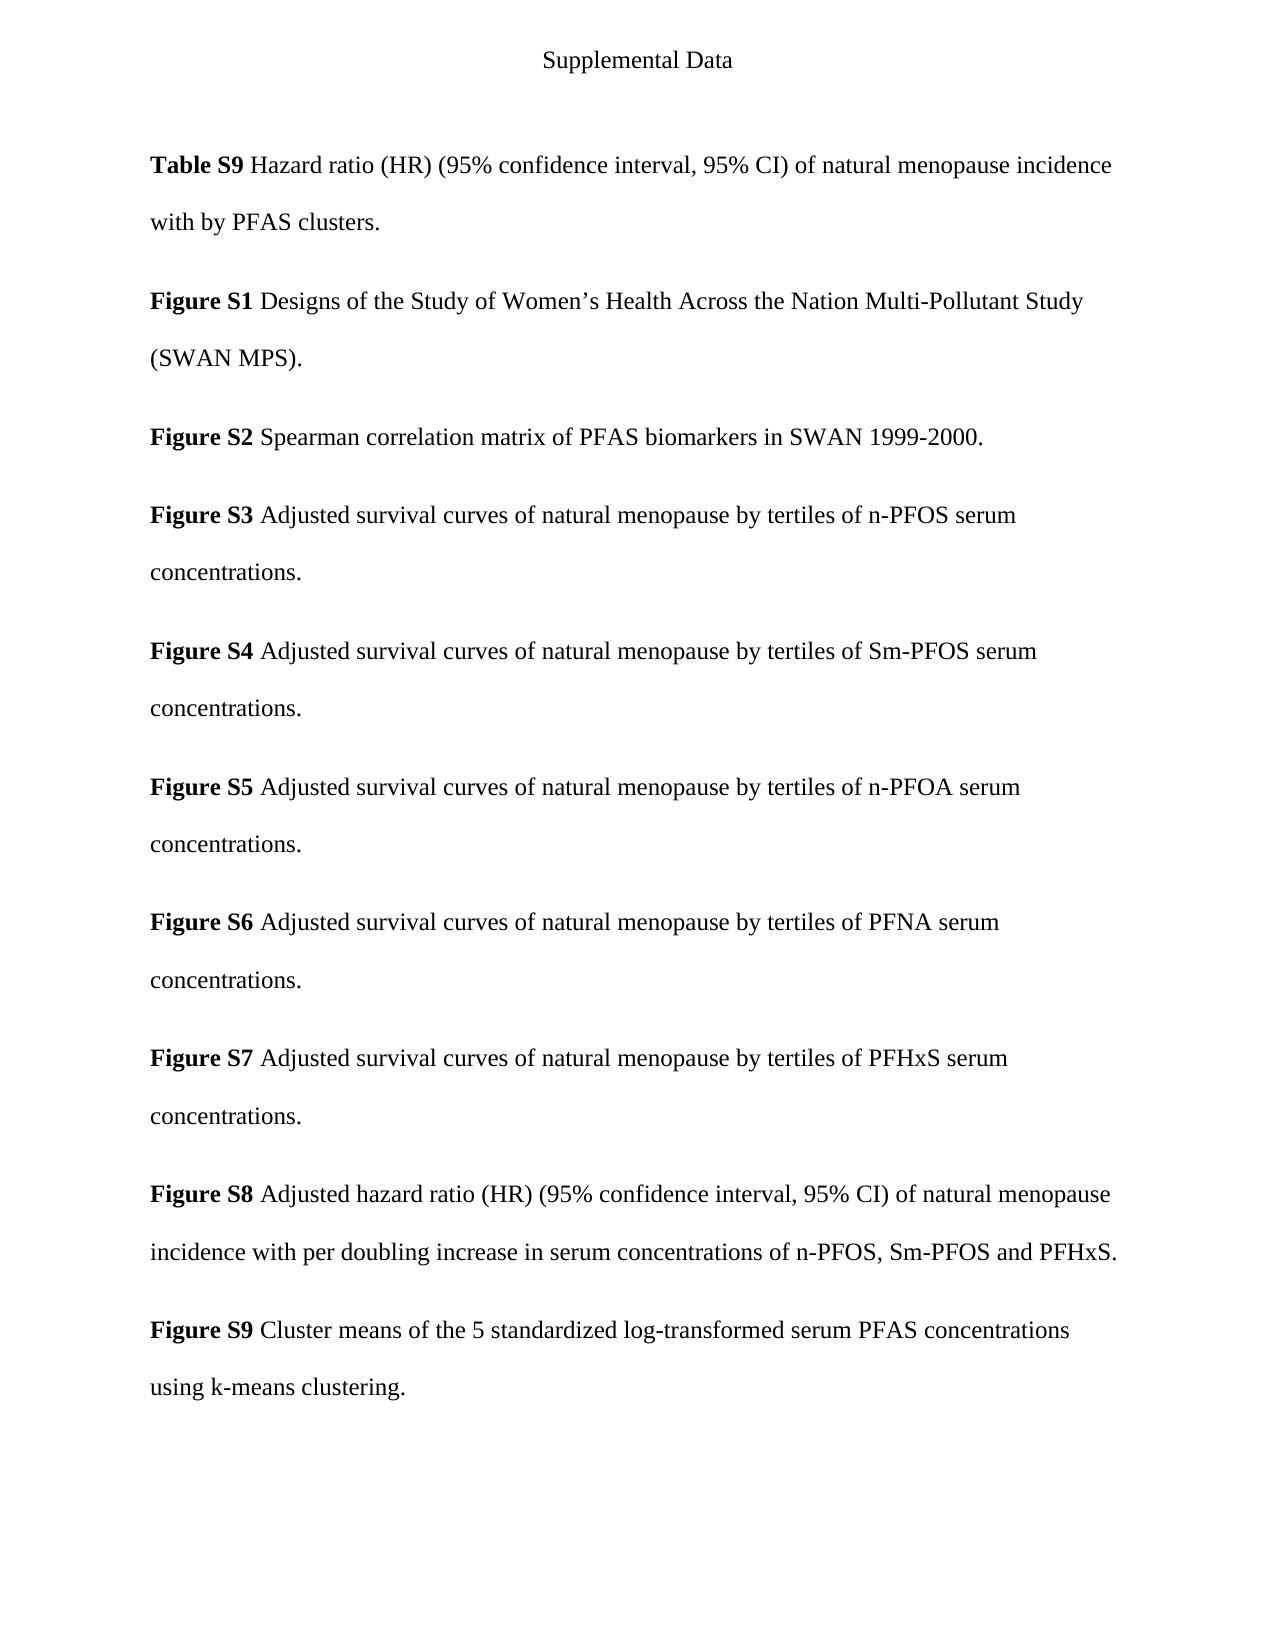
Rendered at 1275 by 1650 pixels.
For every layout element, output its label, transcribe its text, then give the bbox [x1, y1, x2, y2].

text Figure S9 Cluster means of the 5 standardized log-transformed serum PFAS concentrations using k-means clustering. [150, 1315, 1125, 1401]
text Figure S7 Adjusted survival curves of natural menopause by tertiles of PFHxS serum concentrations. [150, 1043, 1125, 1129]
text Figure S8 Adjusted hazard ratio (HR) (95% confidence interval, 95% CI) of natural menopause incidence with per doubling increase in serum concentrations of n-PFOS, Sm-PFOS and PFHxS. [150, 1179, 1125, 1265]
text Figure S1 Designs of the Study of Women’s Health Across the Nation Multi-Pollutant Study (SWAN MPS). [150, 286, 1125, 372]
text Figure S2 Spearman correlation matrix of PFAS biomarkers in SWAN 1999-2000. [150, 422, 1125, 450]
text Table S9 Hazard ratio (HR) (95% confidence interval, 95% CI) of natural menopause incidence with by PFAS clusters. [150, 150, 1125, 236]
text Figure S4 Adjusted survival curves of natural menopause by tertiles of Sm-PFOS serum concentrations. [150, 636, 1125, 722]
text Figure S6 Adjusted survival curves of natural menopause by tertiles of PFNA serum concentrations. [150, 907, 1125, 994]
text Figure S5 Adjusted survival curves of natural menopause by tertiles of n-PFOA serum concentrations. [150, 772, 1125, 858]
text Figure S3 Adjusted survival curves of natural menopause by tertiles of n-PFOS serum concentrations. [150, 500, 1125, 586]
